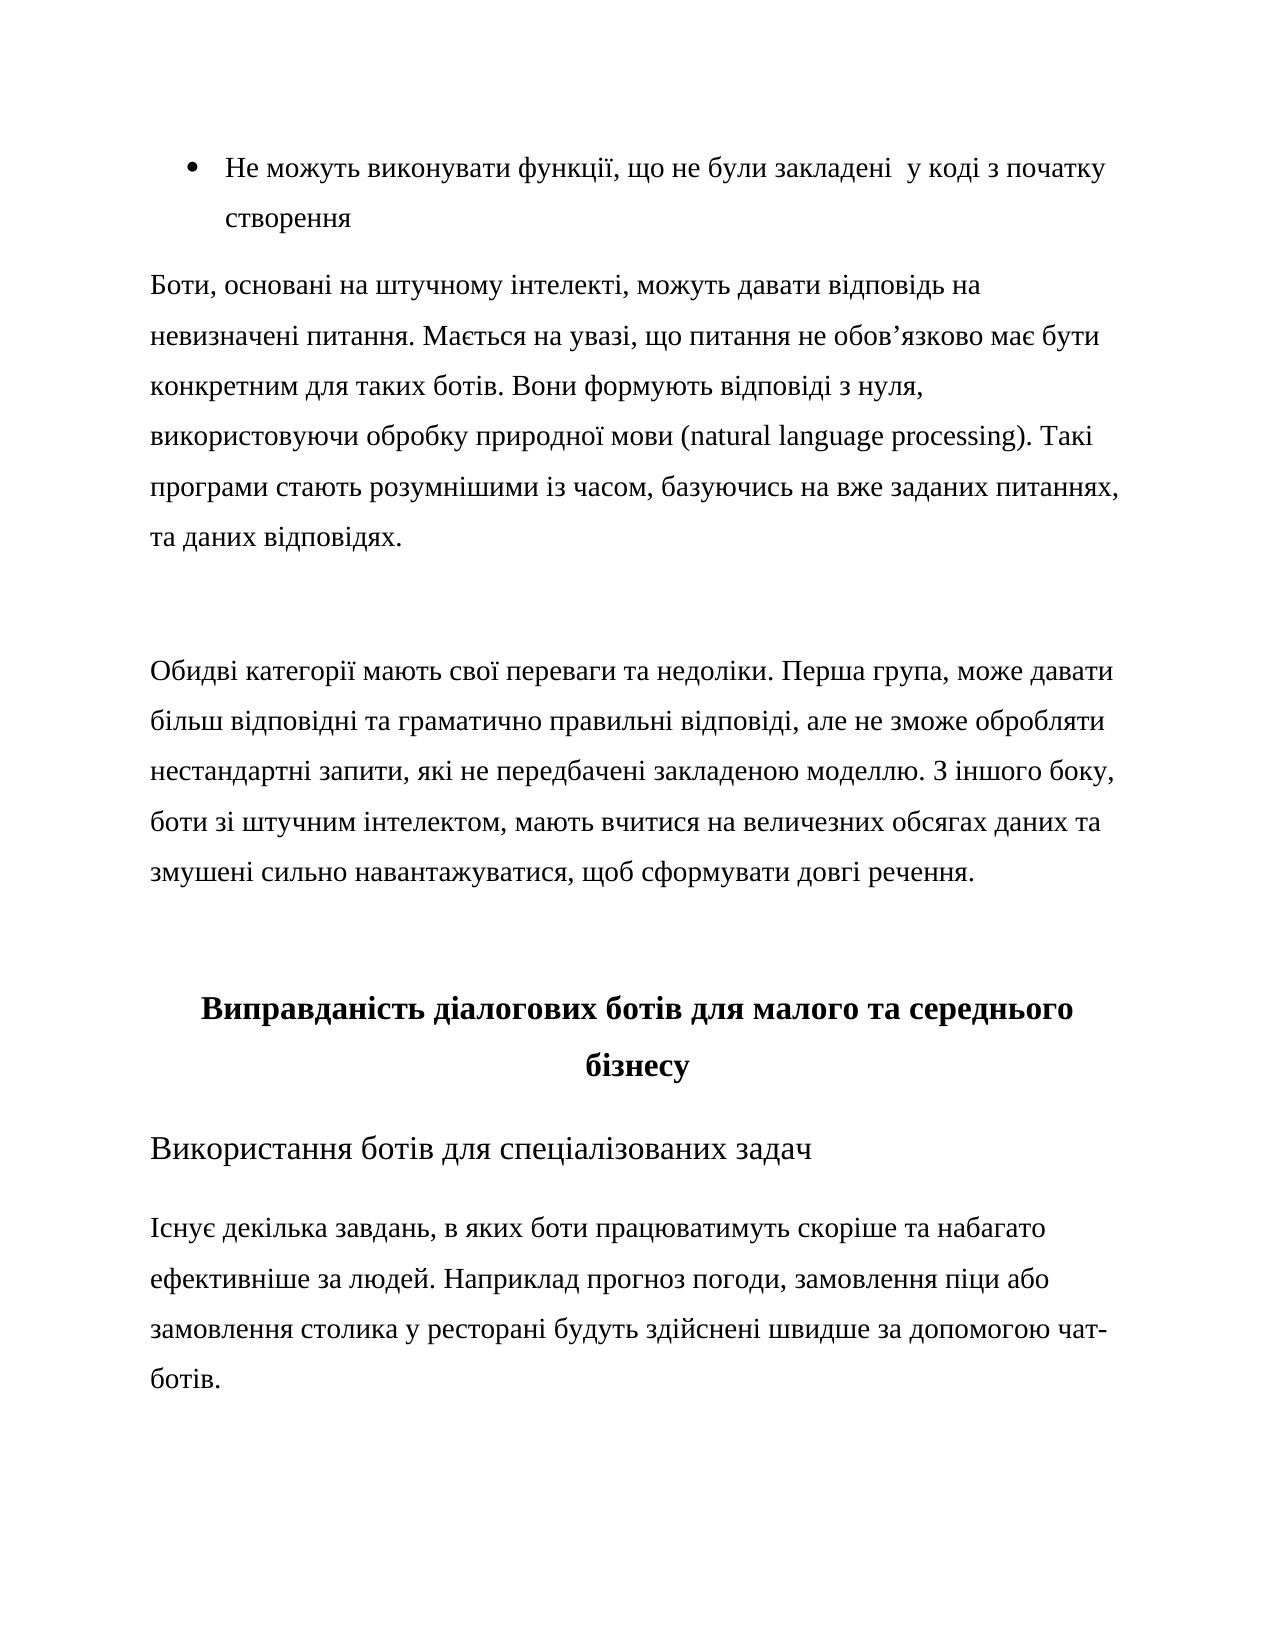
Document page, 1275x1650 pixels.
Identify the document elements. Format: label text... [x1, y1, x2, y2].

list Не можуть виконувати функції, що не були закладені у коді з початку створення [187, 150, 1125, 234]
text Обидві категорії мають свої переваги та недоліки. Перша група, може давати більш відповідні та граматично правильні відповіді, але не зможе обробляти нестандартні запити, які не передбачені закладеною моделлю. З іншого боку, боти зі штучним інтелектом, мають вчитися на величезних обсягах даних та змушені сильно навантажуватися, щоб сформувати довгі речення. [150, 653, 1125, 888]
text Боти, основані на штучному інтелекті, можуть давати відповідь на невизначені питання. Мається на увазі, що питання не обов’язково має бути конкретним для таких ботів. Вони формують відповіді з нуля, використовуючи обробку природної мови (natural language processing). Такі програми стають розумнішими із часом, базуючись на вже заданих питаннях, та даних відповідях. [150, 267, 1125, 552]
subtitle Виправданість діалогових ботів для малого та середнього бізнесу [150, 988, 1125, 1084]
text Існує декілька завдань, в яких боти працюватимуть скоріше та набагато ефективніше за людей. Наприклад прогноз погоди, замовлення піци або замовлення столика у ресторані будуть здійснені швидше за допомогою чат-ботів. [150, 1211, 1125, 1395]
subtitle Використання ботів для спеціалізованих задач [150, 1128, 1125, 1166]
